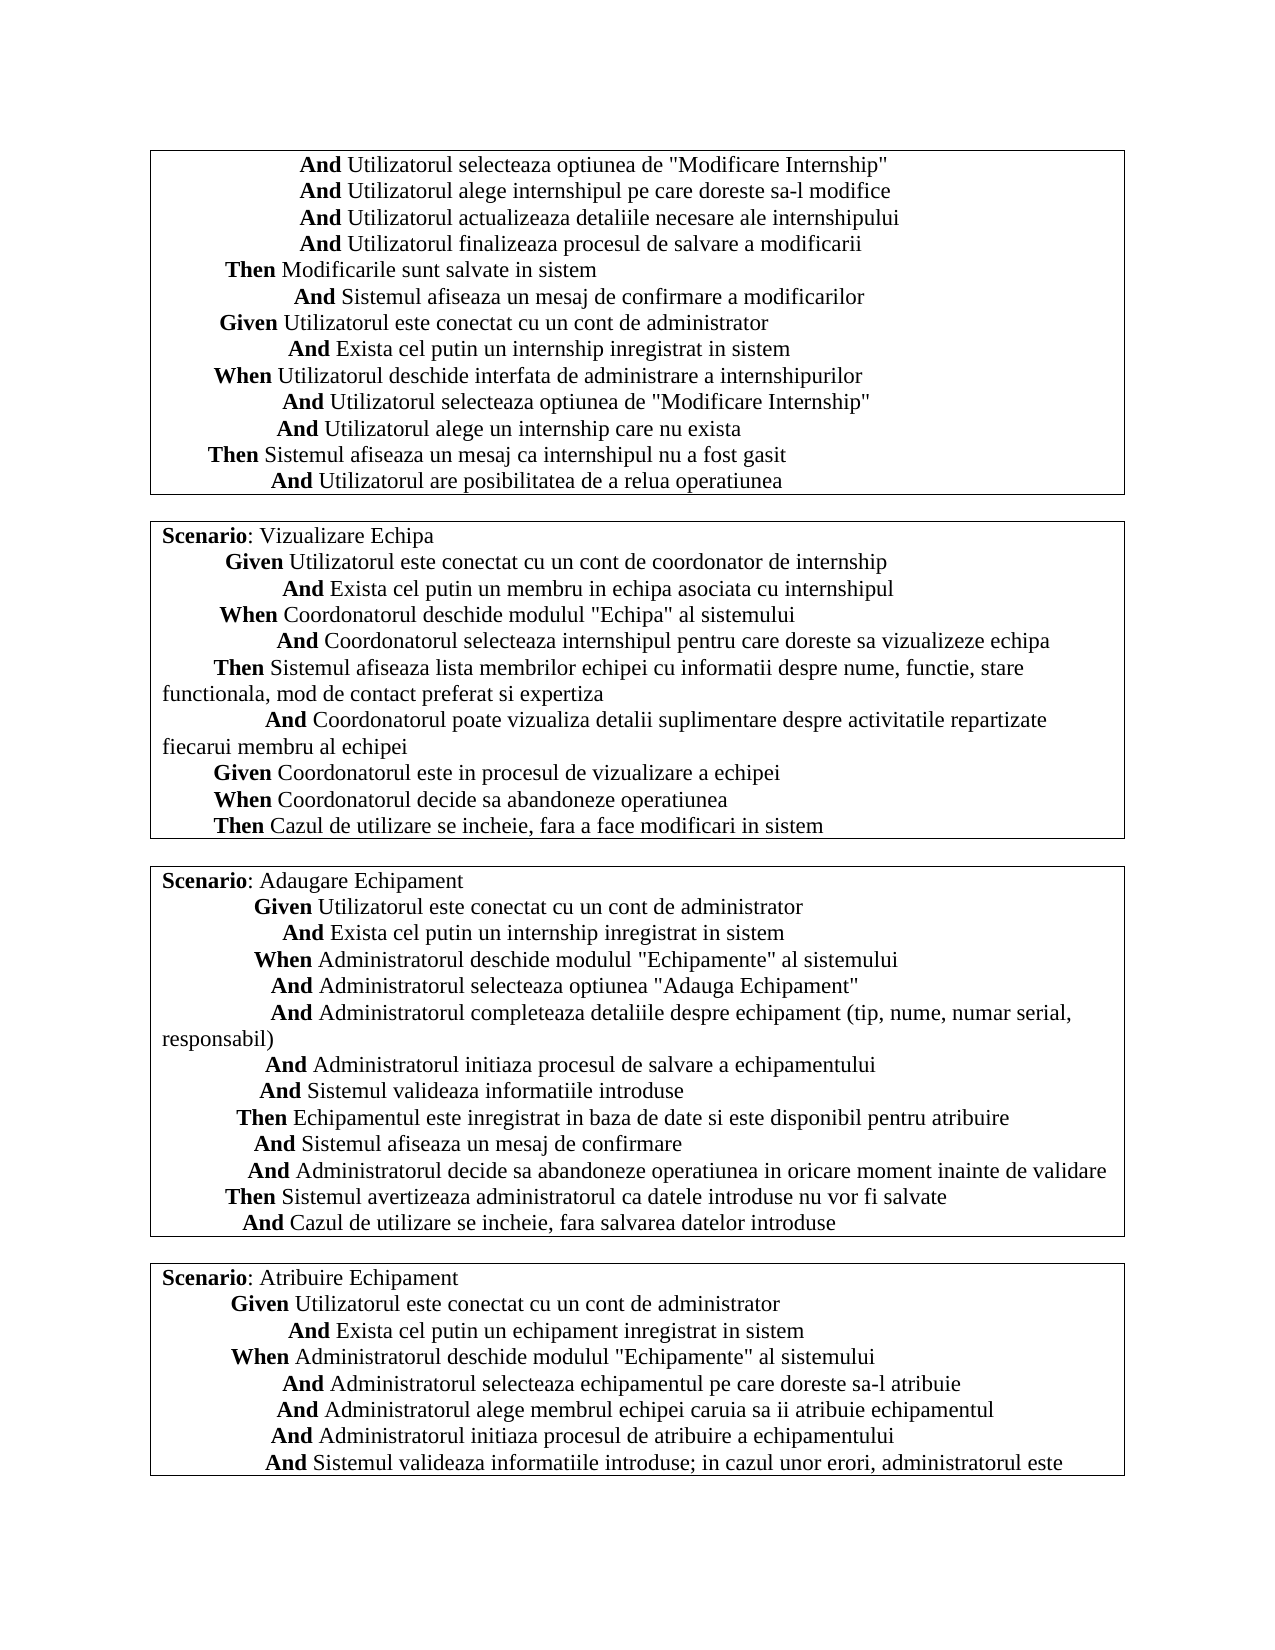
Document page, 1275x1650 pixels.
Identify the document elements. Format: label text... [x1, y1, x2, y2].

table_header Scenario: Adaugare Echipament Given Utilizatorul este conectat cu un cont de administrator And Exista cel putin un internship inregistrat in sistem When Administratorul deschide modulul "Echipamente" al sistemului And Administratorul selecteaza optiunea "Adauga Echipament" And Administratorul completeaza detaliile despre echipament (tip, nume, numar serial, responsabil) And Administratorul initiaza procesul de salvare a echipamentului And Sistemul valideaza informatiile introduse Then Echipamentul este inregistrat in baza de date si este disponibil pentru atribuire And Sistemul afiseaza un mesaj de confirmare And Administratorul decide sa abandoneze operatiunea in oricare moment inainte de validare Then Sistemul avertizeaza administratorul ca datele introduse nu vor fi salvate And Cazul de utilizare se incheie, fara salvarea datelor introduse [151, 867, 1124, 1236]
table_header Scenario: Vizualizare Echipa Given Utilizatorul este conectat cu un cont de coordonator de internship And Exista cel putin un membru in echipa asociata cu internshipul When Coordonatorul deschide modulul "Echipa" al sistemului And Coordonatorul selecteaza internshipul pentru care doreste sa vizualizeze echipa Then Sistemul afiseaza lista membrilor echipei cu informatii despre nume, functie, stare functionala, mod de contact preferat si expertiza And Coordonatorul poate vizualiza detalii suplimentare despre activitatile repartizate fiecarui membru al echipei Given Coordonatorul este in procesul de vizualizare a echipei When Coordonatorul decide sa abandoneze operatiunea Then Cazul de utilizare se incheie, fara a face modificari in sistem [151, 522, 1124, 838]
